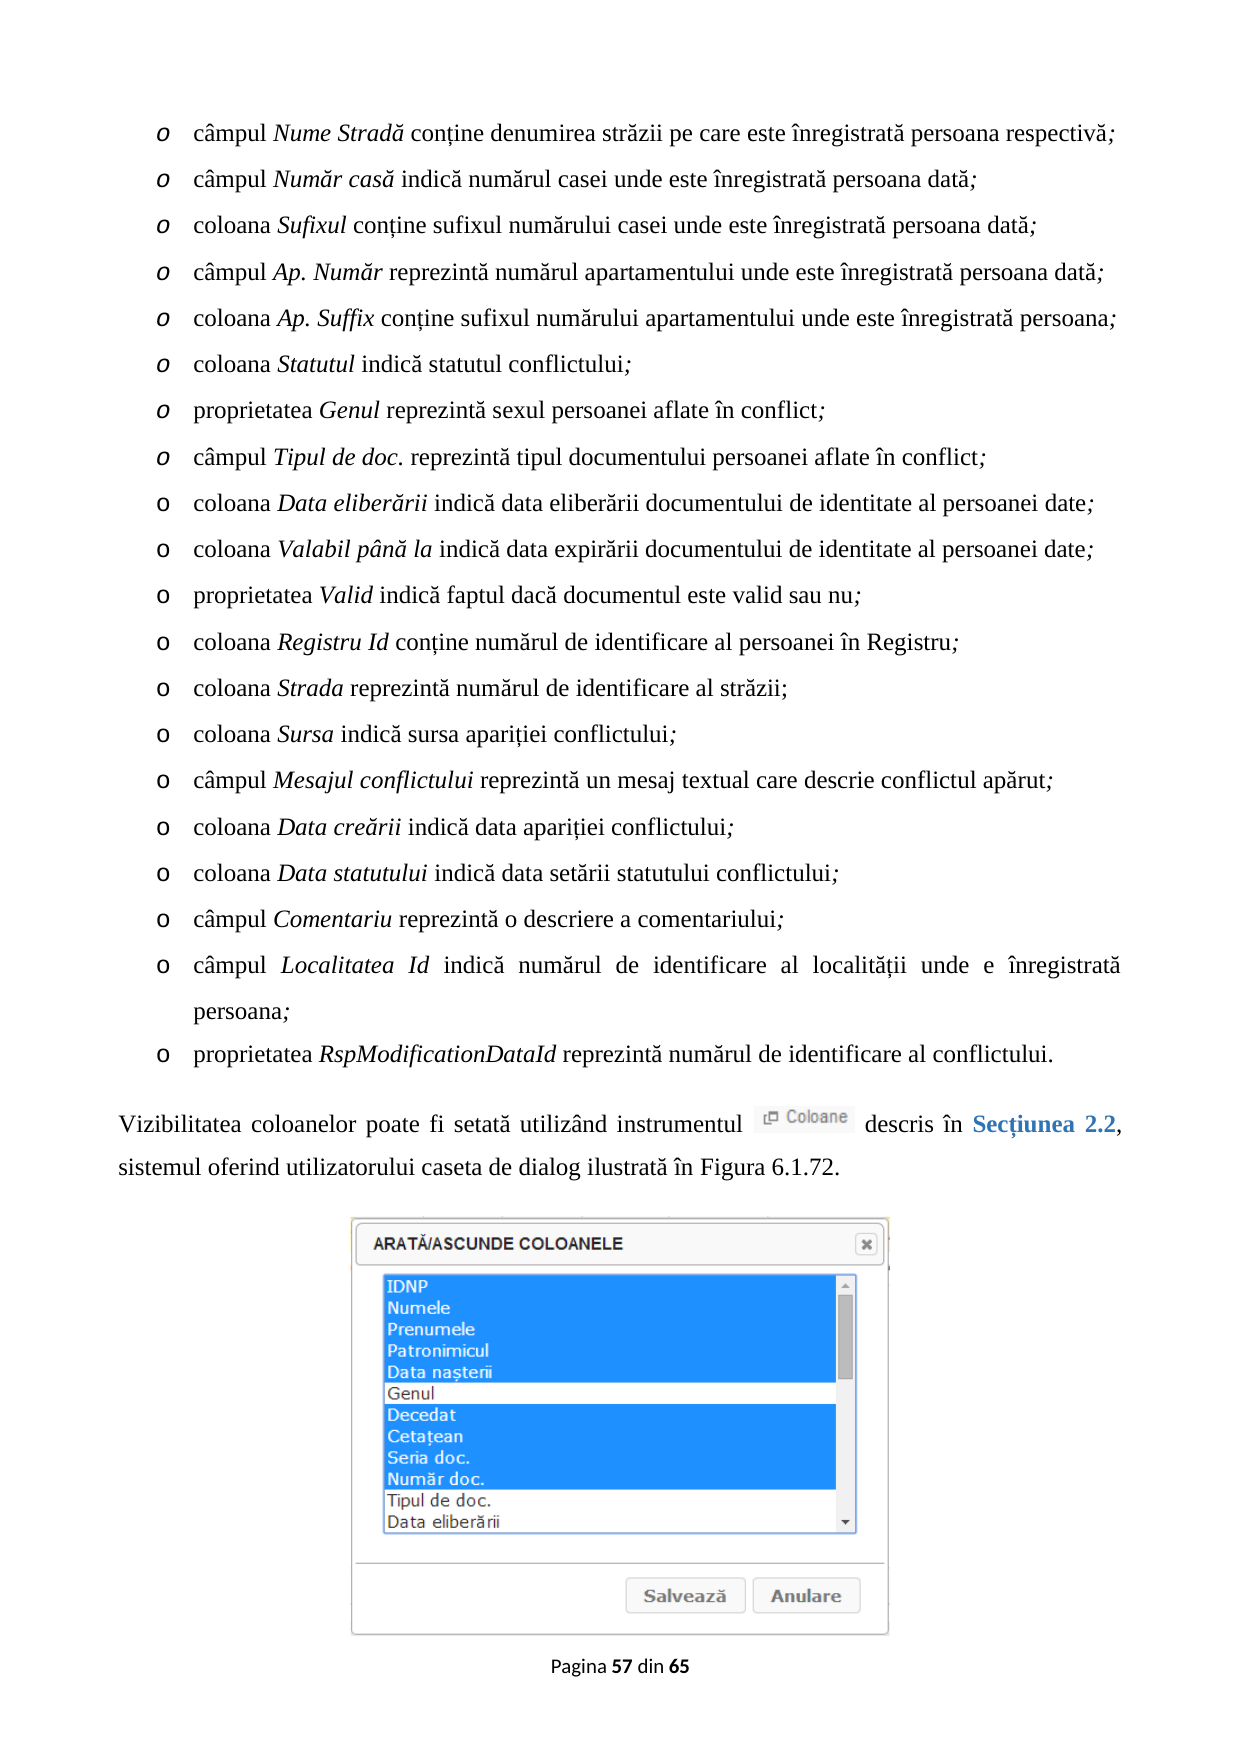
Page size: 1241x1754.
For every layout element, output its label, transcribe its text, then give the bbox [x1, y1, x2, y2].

list câmpul Ap. Număr reprezintă numărul apartamentului unde este înregistrată persoana dată; [156, 257, 1122, 288]
list proprietatea Valid indică faptul dacă documentul este valid sau nu; [156, 581, 1122, 611]
list câmpul Număr casă indică numărul casei unde este înregistrată persoana dată; [156, 164, 1122, 195]
list coloana Registru Id conține numărul de identificare al persoanei în Registru; [156, 627, 1122, 658]
list coloana Valabil până la indică data expirării documentului de identitate al persoanei date; [156, 534, 1122, 565]
list proprietatea Genul reprezintă sexul persoanei aflate în conflict; [156, 396, 1122, 426]
list coloana Data creării indică data apariției conflictului; [156, 812, 1122, 843]
list coloana Statutul indică statutul conflictului; [156, 349, 1122, 380]
picture [350, 1216, 890, 1636]
list câmpul Mesajul conflictului reprezintă un mesaj textual care descrie conflictul apărut; [156, 766, 1122, 796]
list câmpul Localitatea Id indică numărul de identificare al localității unde e înregistrată persoana; [156, 951, 1122, 1024]
list coloana Sursa indică sursa apariției conflictului; [156, 719, 1122, 750]
list proprietatea RspModificationDataId reprezintă numărul de identificare al conflictului. [156, 1039, 1122, 1070]
list coloana Data eliberării indică data eliberării documentului de identitate al persoanei date; [156, 488, 1122, 519]
list câmpul Comentariu reprezintă o descriere a comentariului; [156, 904, 1122, 935]
picture [753, 1106, 855, 1133]
list câmpul Tipul de doc. reprezintă tipul documentului persoanei aflate în conflict; [156, 442, 1122, 473]
list coloana Ap. Suffix conține sufixul numărului apartamentului unde este înregistrată persoana; [156, 303, 1122, 334]
list coloana Strada reprezintă numărul de identificare al străzii; [156, 673, 1122, 704]
list câmpul Nume Stradă conține denumirea străzii pe care este înregistrată persoana respectivă; [156, 118, 1122, 149]
list coloana Data statutului indică data setării statutului conflictului; [156, 858, 1122, 889]
list coloana Sufixul conține sufixul numărului casei unde este înregistrată persoana dată; [156, 211, 1122, 241]
